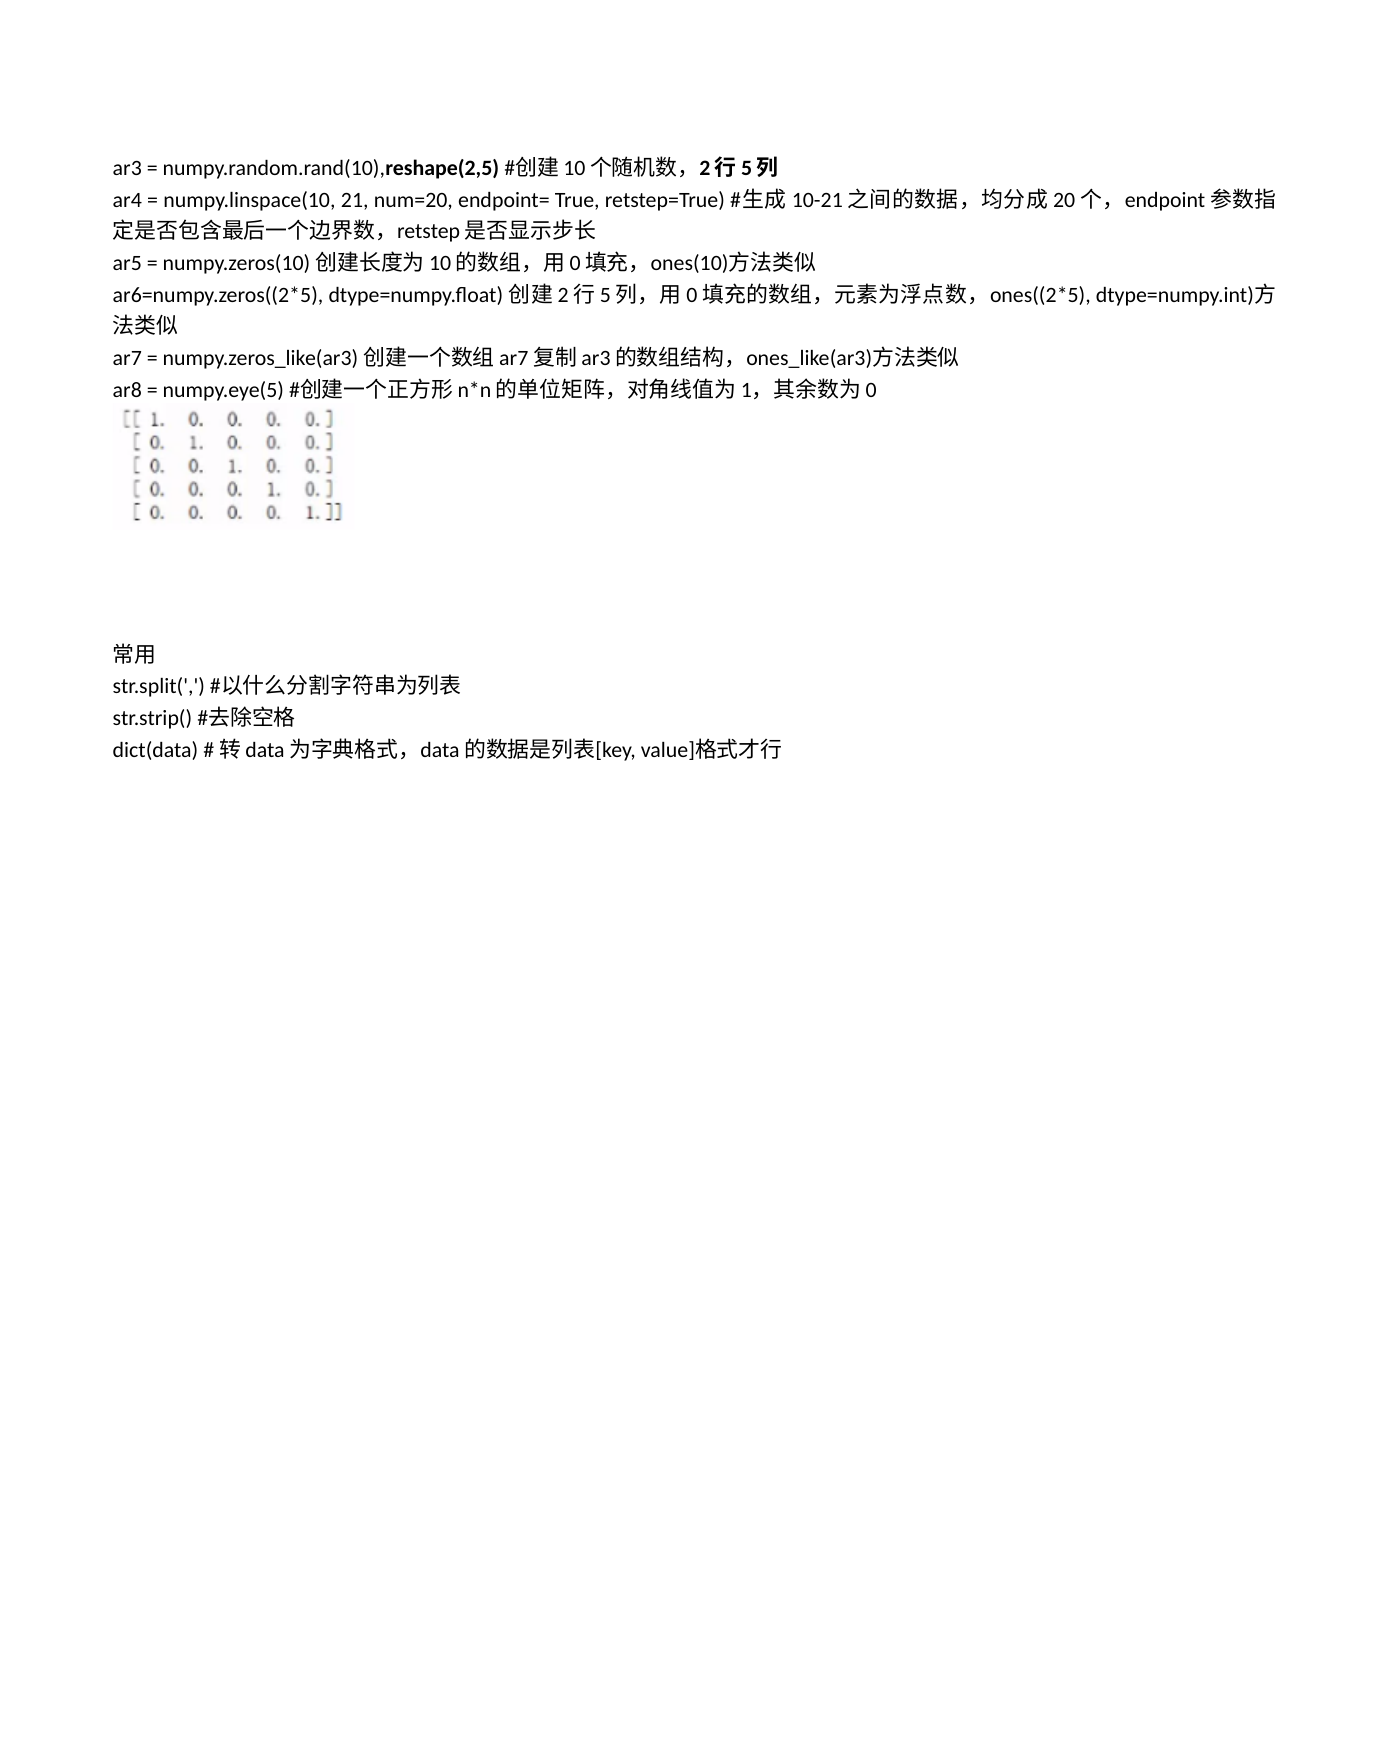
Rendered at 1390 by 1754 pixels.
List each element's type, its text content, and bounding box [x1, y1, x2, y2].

text str.split(',') #以什么分割字符串为列表 [112, 668, 1277, 700]
text ar5 = numpy.zeros(10) 创建长度为10的数组，用0填充，ones(10)方法类似 [112, 245, 1277, 277]
text ar3 = numpy.random.rand(10),reshape(2,5) #创建10个随机数，2行5列 [112, 150, 1277, 182]
text str.strip() #去除空格 [112, 700, 1277, 732]
text ar8 = numpy.eye(5) #创建一个正方形n*n的单位矩阵，对角线值为1，其余数为0 [112, 372, 1277, 403]
text ar6=numpy.zeros((2*5), dtype=numpy.float) 创建2行5列，用0填充的数组，元素为浮点数，ones((2*5), dtype=numpy.int)方法类似 [112, 277, 1277, 340]
text ar4 = numpy.linspace(10, 21, num=20, endpoint= True, retstep=True) #生成10-21之间的数据，均分成20个，endpoint参数指定是否包含最后一个边界数，retstep是否显示步长 [112, 182, 1277, 245]
text 常用 [112, 637, 1277, 668]
text ar7 = numpy.zeros_like(ar3) 创建一个数组ar7 复制ar3的数组结构，ones_like(ar3)方法类似 [112, 340, 1277, 372]
picture [112, 403, 355, 530]
text dict(data) # 转data为字典格式，data的数据是列表[key, value]格式才行 [112, 732, 1277, 763]
